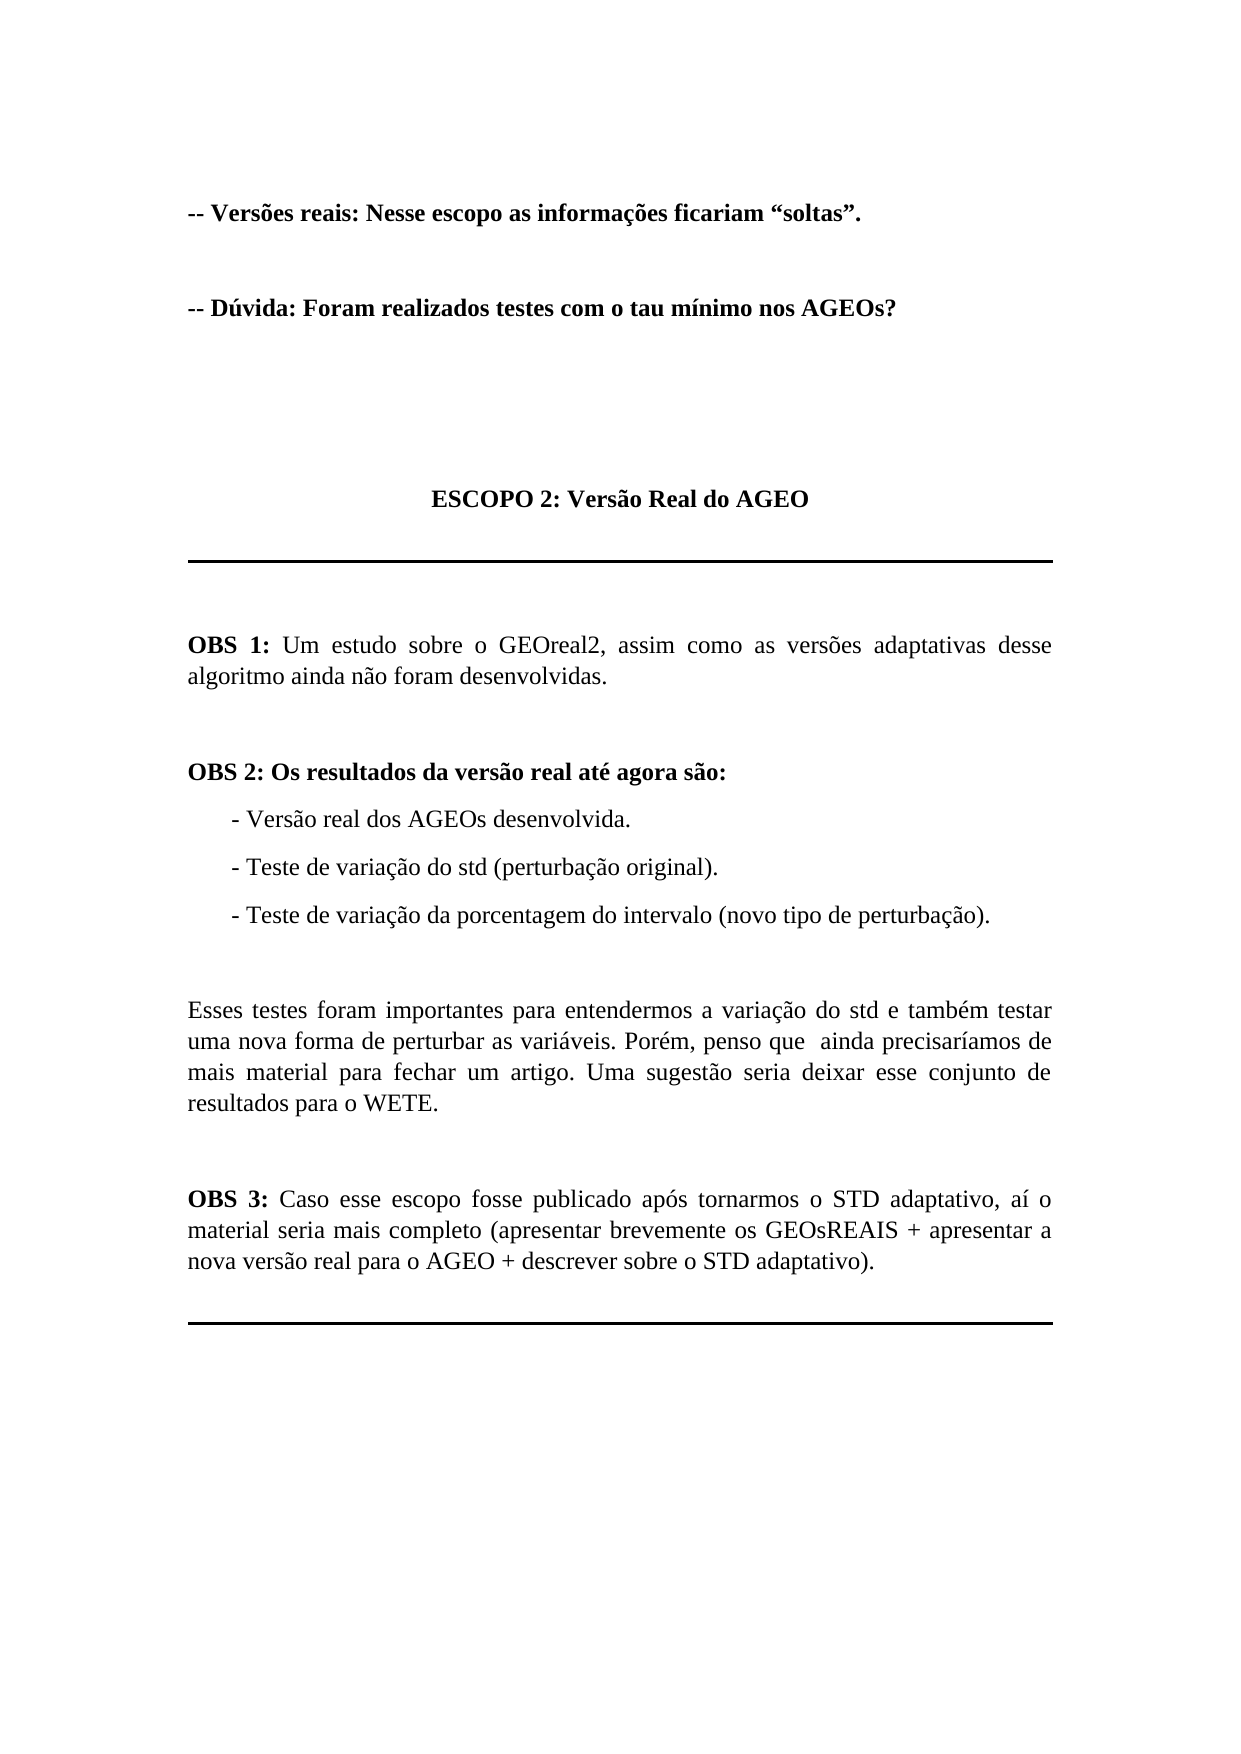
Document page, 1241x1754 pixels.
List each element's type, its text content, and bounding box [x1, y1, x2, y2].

text Esses testes foram importantes para entendermos a variação do std e também testar uma nova forma de perturbar as variáveis. Porém, penso que ainda precisaríamos de mais material para fechar um artigo. Uma sugestão seria deixar esse conjunto de resultados para o WETE. [187, 995, 1053, 1117]
text OBS 3: Caso esse escopo fosse publicado após tornarmos o STD adaptativo, aí o material seria mais completo (apresentar brevemente os GEOsREAIS + apresentar a nova versão real para o AGEO + descrever sobre o STD adaptativo). [187, 1184, 1053, 1274]
text - Versão real dos AGEOs desenvolvida. [187, 804, 1053, 833]
text OBS 2: Os resultados da versão real até agora são: [187, 757, 1053, 785]
text -- Dúvida: Foram realizados testes com o tau mínimo nos AGEOs? [187, 293, 1053, 322]
text OBS 1: Um estudo sobre o GEOreal2, assim como as versões adaptativas desse algoritmo ainda não foram desenvolvidas. [187, 630, 1053, 690]
text - Teste de variação do std (perturbação original). [187, 852, 1053, 881]
text ESCOPO 2: Versão Real do AGEO [187, 484, 1053, 513]
text - Teste de variação da porcentagem do intervalo (novo tipo de perturbação). [187, 900, 1053, 928]
text -- Versões reais: Nesse escopo as informações ficariam “soltas”. [187, 198, 1053, 226]
